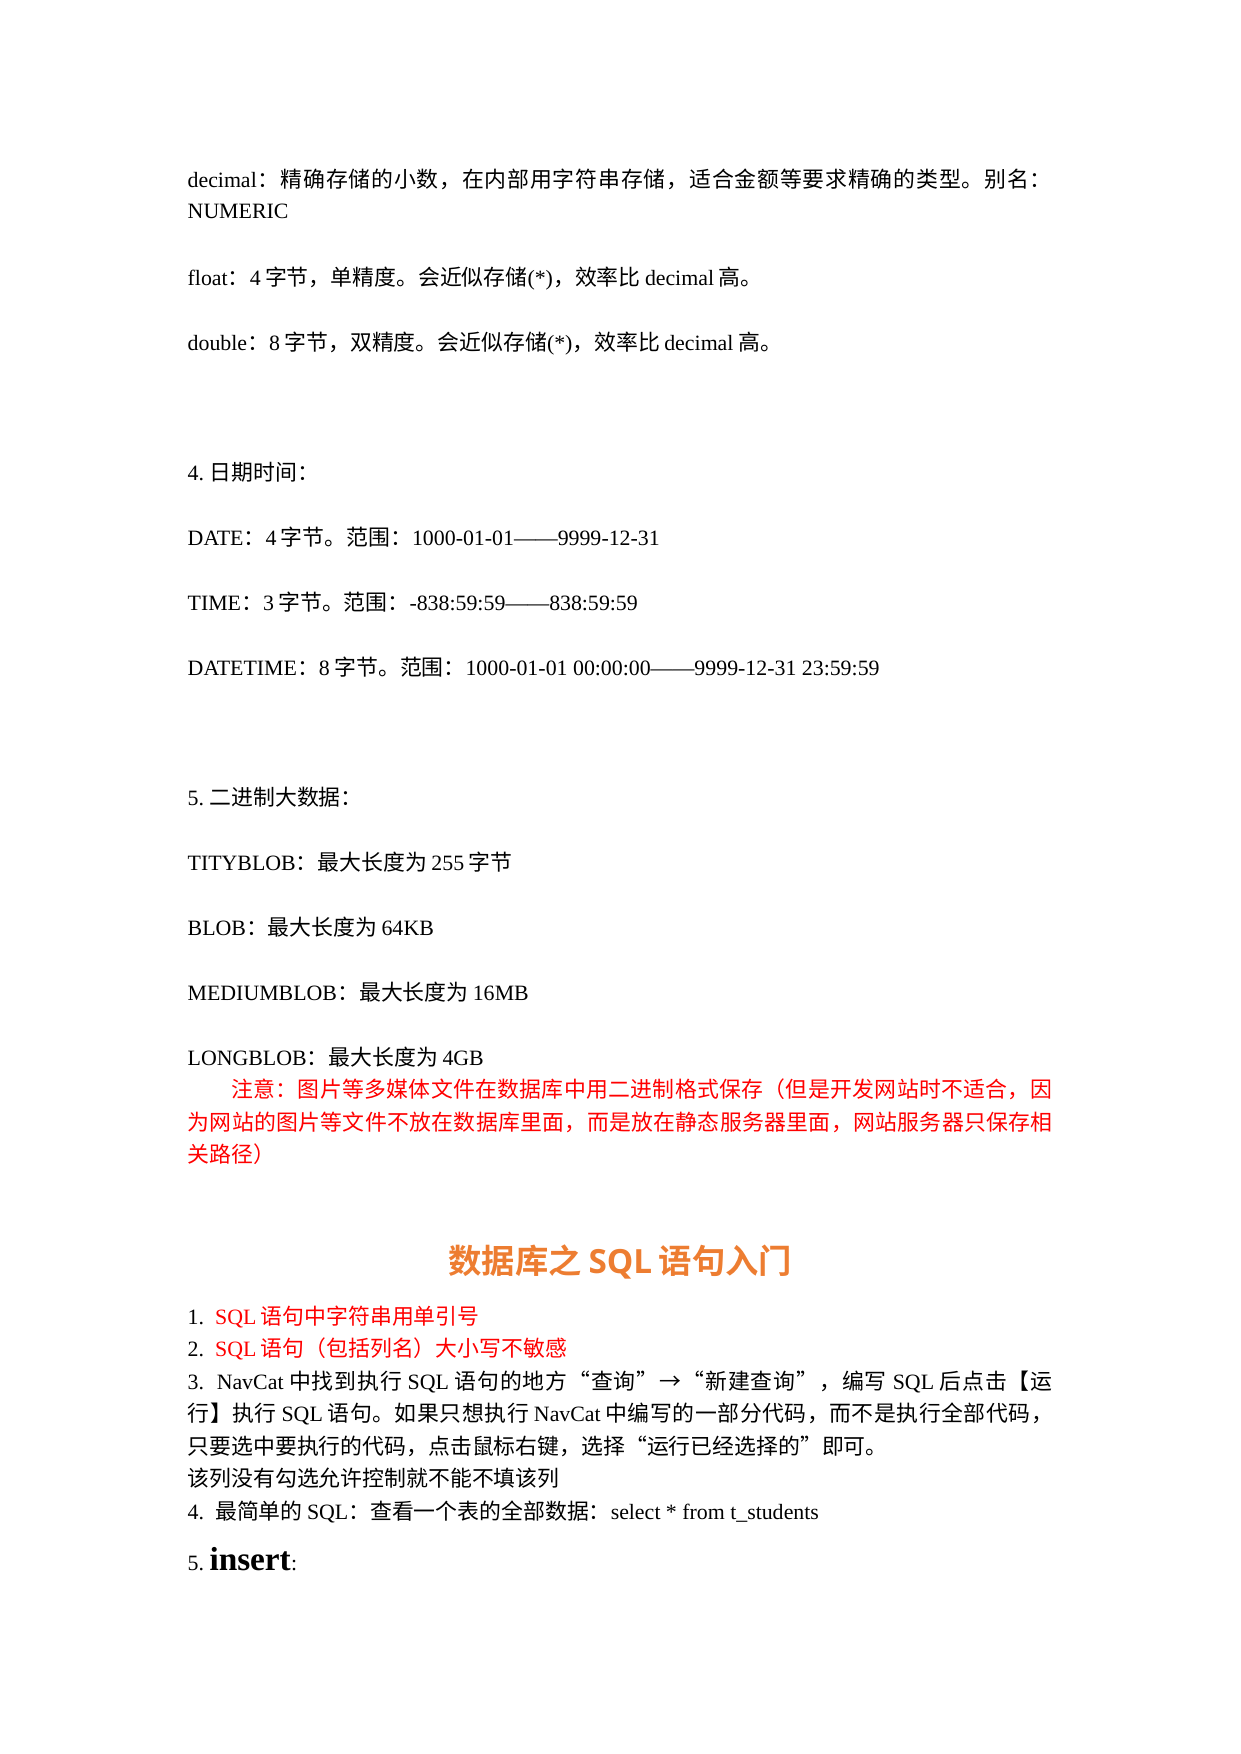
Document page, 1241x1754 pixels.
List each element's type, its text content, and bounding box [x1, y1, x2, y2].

text MEDIUMBLOB：最大长度为16MB [187, 974, 1053, 1007]
title 数据库之SQL语句入门 [187, 1227, 1053, 1292]
text 5. insert: [187, 1526, 1053, 1591]
text TIME：3字节。范围：-838:59:59——838:59:59 [187, 584, 1053, 617]
text LONGBLOB：最大长度为4GB [187, 1039, 1053, 1072]
text 3. NavCat中找到执行SQL语句的地方“查询”→“新建查询”，编写SQL后点击【运行】执行SQL语句。如果只想执行NavCat中编写的一部分代码，而不是执行全部代码，只要选中要执行的代码，点击鼠标右键，选择“运行已经选择的”即可。 [187, 1363, 1053, 1461]
text DATETIME：8字节。范围：1000-01-01 00:00:00——9999-12-31 23:59:59 [187, 649, 1053, 682]
text 4. 日期时间： [187, 454, 1053, 487]
text 该列没有勾选允许控制就不能不填该列 [187, 1461, 1053, 1493]
text 注意：图片等多媒体文件在数据库中用二进制格式保存（但是开发网站时不适合，因为网站的图片等文件不放在数据库里面，而是放在静态服务器里面，网站服务器只保存相关路径） [187, 1072, 1053, 1169]
text float：4字节，单精度。会近似存储(*)，效率比decimal高。 [187, 259, 1053, 292]
text 4. 最简单的SQL：查看一个表的全部数据：select * from t_students [187, 1493, 1053, 1526]
text 2. SQL语句（包括列名）大小写不敏感 [187, 1331, 1053, 1363]
text BLOB：最大长度为64KB [187, 909, 1053, 942]
text 1. SQL语句中字符串用单引号 [187, 1298, 1053, 1331]
text decimal：精确存储的小数，在内部用字符串存储，适合金额等要求精确的类型。别名：NUMERIC [187, 162, 1053, 227]
text TITYBLOB：最大长度为255字节 [187, 844, 1053, 877]
text double：8字节，双精度。会近似存储(*)，效率比decimal高。 [187, 324, 1053, 357]
text 5. 二进制大数据： [187, 779, 1053, 812]
text DATE：4字节。范围：1000-01-01——9999-12-31 [187, 519, 1053, 552]
